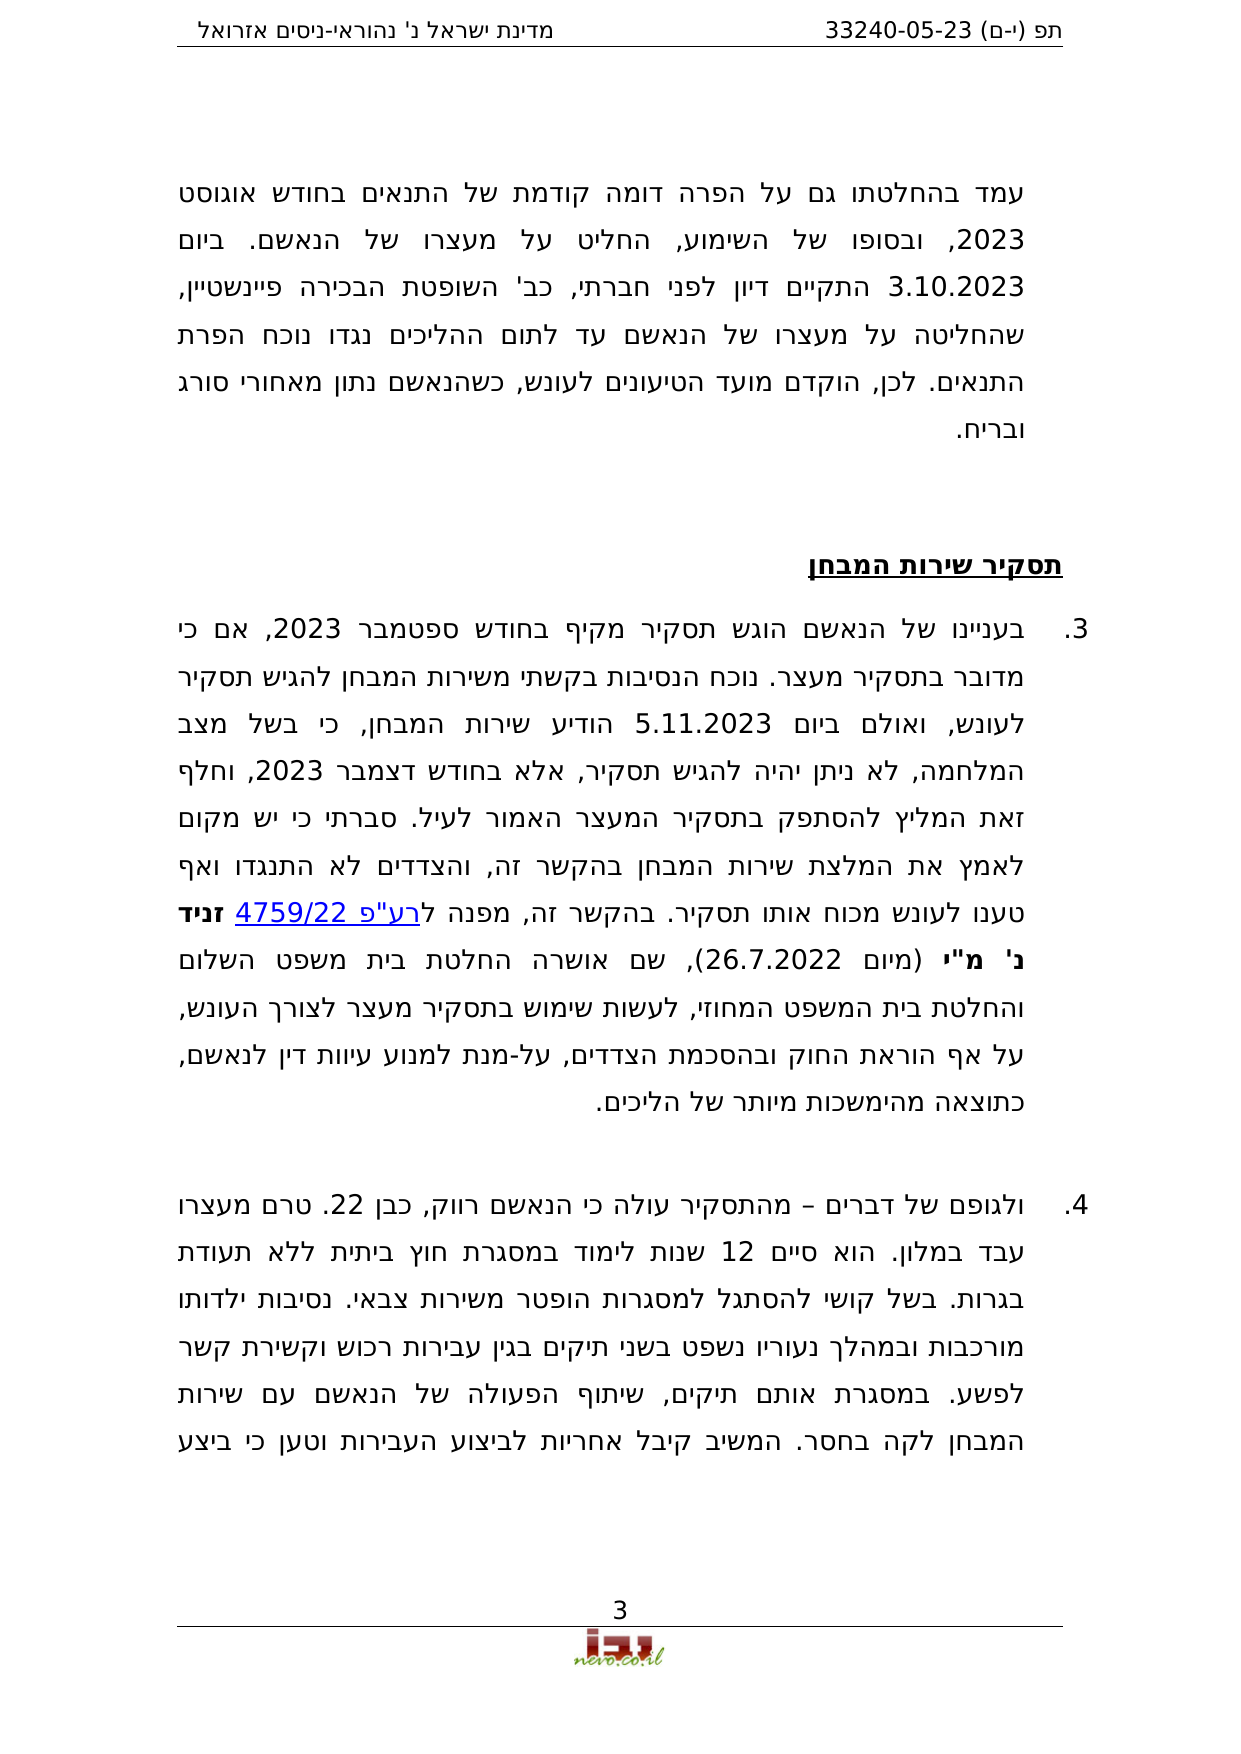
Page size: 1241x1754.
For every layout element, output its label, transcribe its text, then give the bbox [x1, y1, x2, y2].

picture [574, 1628, 666, 1667]
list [177, 177, 1063, 445]
text תסקיר שירות המבחן [177, 549, 1063, 581]
list בעניינו של הנאשם הוגש תסקיר מקיף בחודש ספטמבר 2023, אם כי מדובר בתסקיר מעצר. נוכח הנסיבות בקשתי משירות המבחן להגיש תסקיר לעונש, ואולם ביום 5.11.2023 הודיע שירות המבחן, כי בשל מצב המלחמה, לא ניתן יהיה להגיש תסקיר, אלא בחודש דצמבר 2023, וחלף זאת המליץ להסתפק בתסקיר המעצר האמור לעיל. סברתי כי יש מקום לאמץ את המלצת שירות המבחן בהקשר זה, והצדדים לא התנגדו ואף טענו לעונש מכוח אותו תסקיר. בהקשר זה, מפנה לרע"פ 4759/22 זניד נ' מ"י (מיום 26.7.2022), שם אושרה החלטת בית משפט השלום והחלטת בית המשפט המחוזי, לעשות שימוש בתסקיר מעצר לצורך העונש, על אף הוראת החוק ובהסכמת הצדדים, על-מנת למנוע עיוות דין לנאשם, כתוצאה מהימשכות מיותר של הליכים. [177, 613, 1063, 1118]
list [177, 1189, 1063, 1457]
